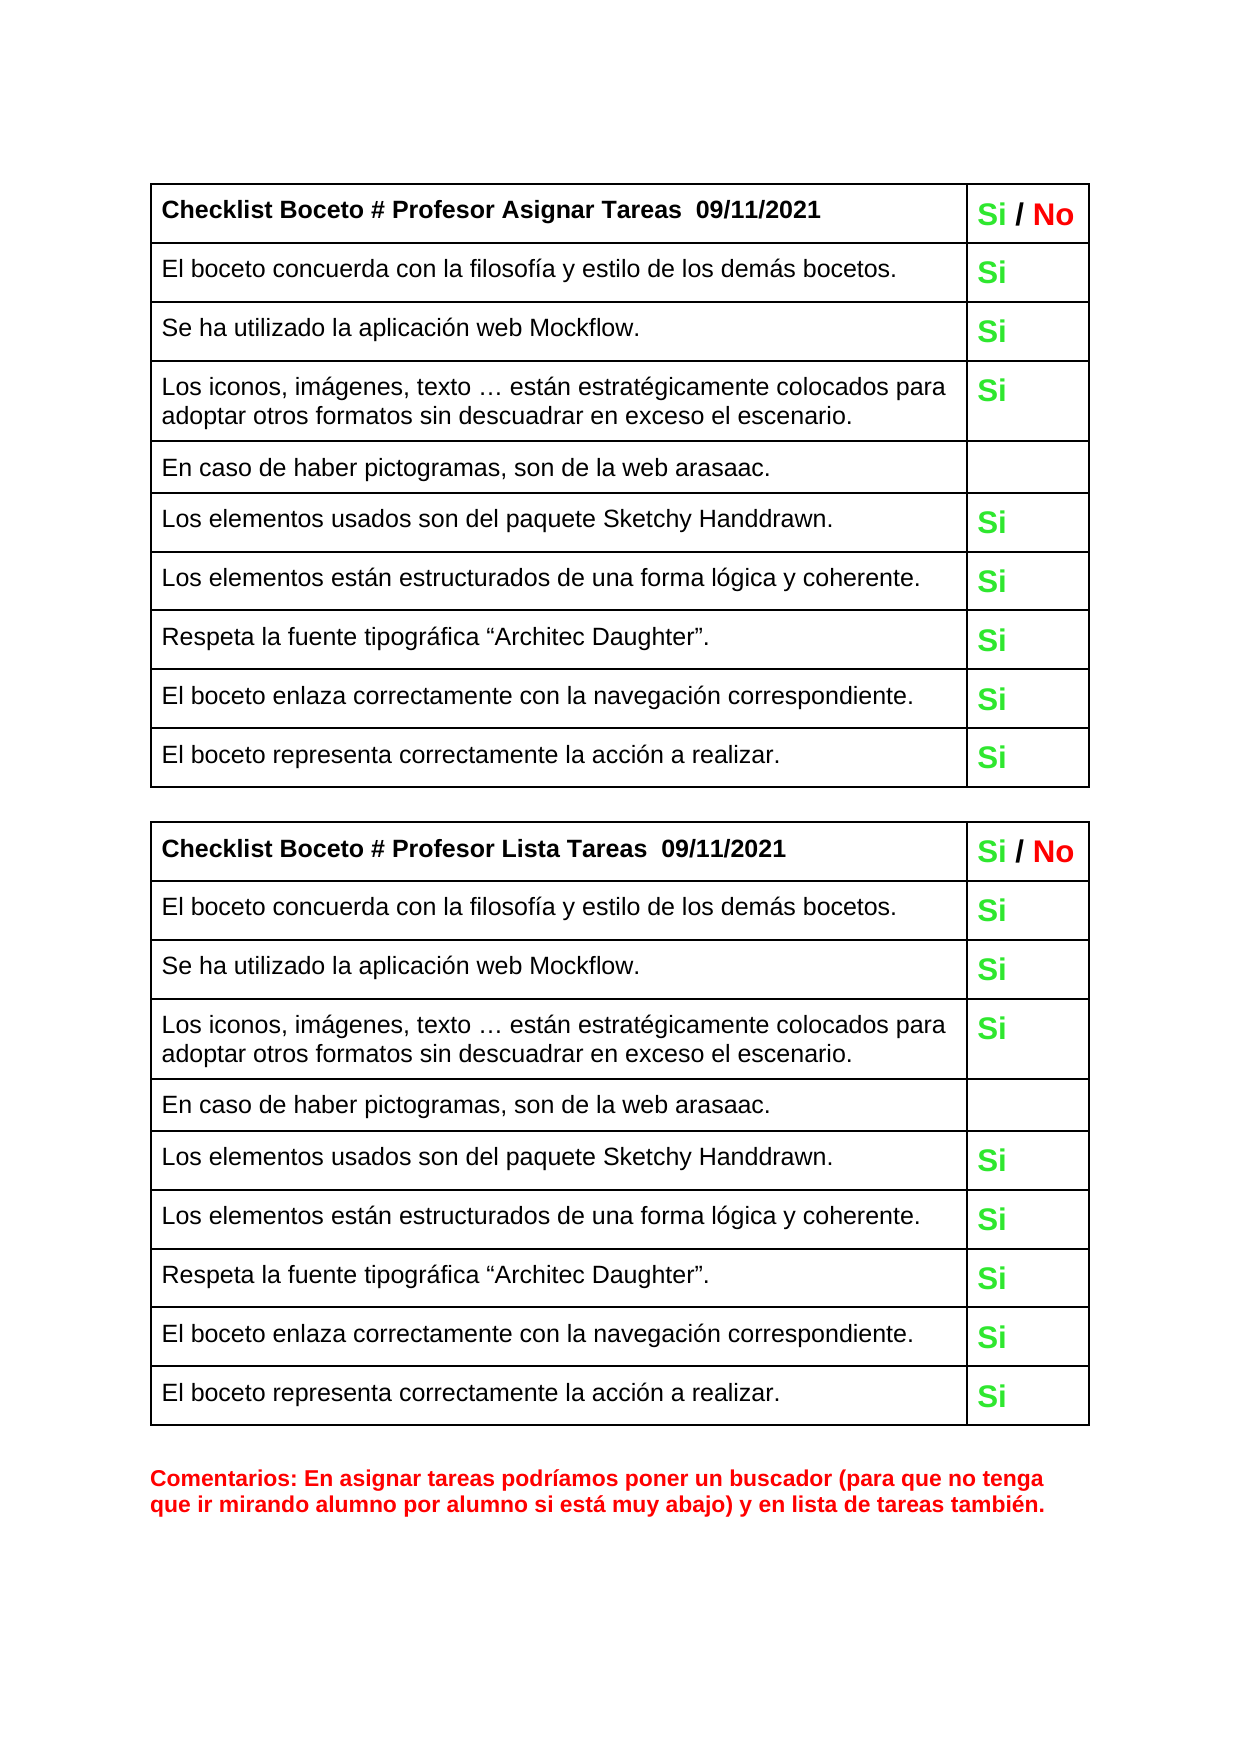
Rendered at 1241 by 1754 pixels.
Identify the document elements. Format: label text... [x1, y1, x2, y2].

table_cell [968, 1080, 1088, 1130]
table_cell Si [968, 670, 1088, 727]
table_cell Si [968, 362, 1088, 440]
table_header Si / No [968, 185, 1088, 242]
table_cell Si [968, 244, 1088, 301]
table_cell Si [968, 611, 1088, 668]
table_cell Respeta la fuente tipográfica “Architec Daughter”. [152, 611, 966, 668]
table_cell El boceto representa correctamente la acción a realizar. [152, 1367, 966, 1424]
table_cell Los elementos están estructurados de una forma lógica y coherente. [152, 553, 966, 609]
table_cell Los iconos, imágenes, texto … están estratégicamente colocados para adoptar otros formatos sin descuadrar en exceso el escenario. [152, 362, 966, 440]
table_cell Los elementos están estructurados de una forma lógica y coherente. [152, 1191, 966, 1247]
table_cell Se ha utilizado la aplicación web Mockflow. [152, 941, 966, 998]
table_cell El boceto enlaza correctamente con la navegación correspondiente. [152, 1308, 966, 1365]
table_cell El boceto concuerda con la filosofía y estilo de los demás bocetos. [152, 244, 966, 301]
table_cell Si [968, 882, 1088, 939]
table_cell [968, 442, 1088, 492]
table_cell Si [968, 553, 1088, 609]
table_header Checklist Boceto # Profesor Asignar Tareas 09/11/2021 [152, 185, 966, 242]
table_cell El boceto concuerda con la filosofía y estilo de los demás bocetos. [152, 882, 966, 939]
table_header Checklist Boceto # Profesor Lista Tareas 09/11/2021 [152, 823, 966, 880]
table_cell Si [968, 1308, 1088, 1365]
table_cell Si [968, 941, 1088, 998]
table_cell Los elementos usados son del paquete Sketchy Handdrawn. [152, 1132, 966, 1188]
table_cell Respeta la fuente tipográfica “Architec Daughter”. [152, 1250, 966, 1306]
table_cell En caso de haber pictogramas, son de la web arasaac. [152, 442, 966, 492]
text Comentarios: En asignar tareas podríamos poner un buscador (para que no tenga que ir mirando alumno por alumno si está muy abajo) y en lista de tareas también. [150, 1464, 1090, 1517]
table_cell Si [968, 1367, 1088, 1424]
table_cell Los elementos usados son del paquete Sketchy Handdrawn. [152, 494, 966, 551]
table_cell Si [968, 1250, 1088, 1306]
table_cell Si [968, 729, 1088, 786]
table_cell Se ha utilizado la aplicación web Mockflow. [152, 303, 966, 359]
table_cell Los iconos, imágenes, texto … están estratégicamente colocados para adoptar otros formatos sin descuadrar en exceso el escenario. [152, 1000, 966, 1078]
table_cell Si [968, 303, 1088, 359]
table_cell Si [968, 1191, 1088, 1247]
table_cell En caso de haber pictogramas, son de la web arasaac. [152, 1080, 966, 1130]
table_cell El boceto representa correctamente la acción a realizar. [152, 729, 966, 786]
table_cell El boceto enlaza correctamente con la navegación correspondiente. [152, 670, 966, 727]
table_cell Si [968, 1132, 1088, 1188]
table_header Si / No [968, 823, 1088, 880]
table_cell Si [968, 1000, 1088, 1078]
table_cell Si [968, 494, 1088, 551]
